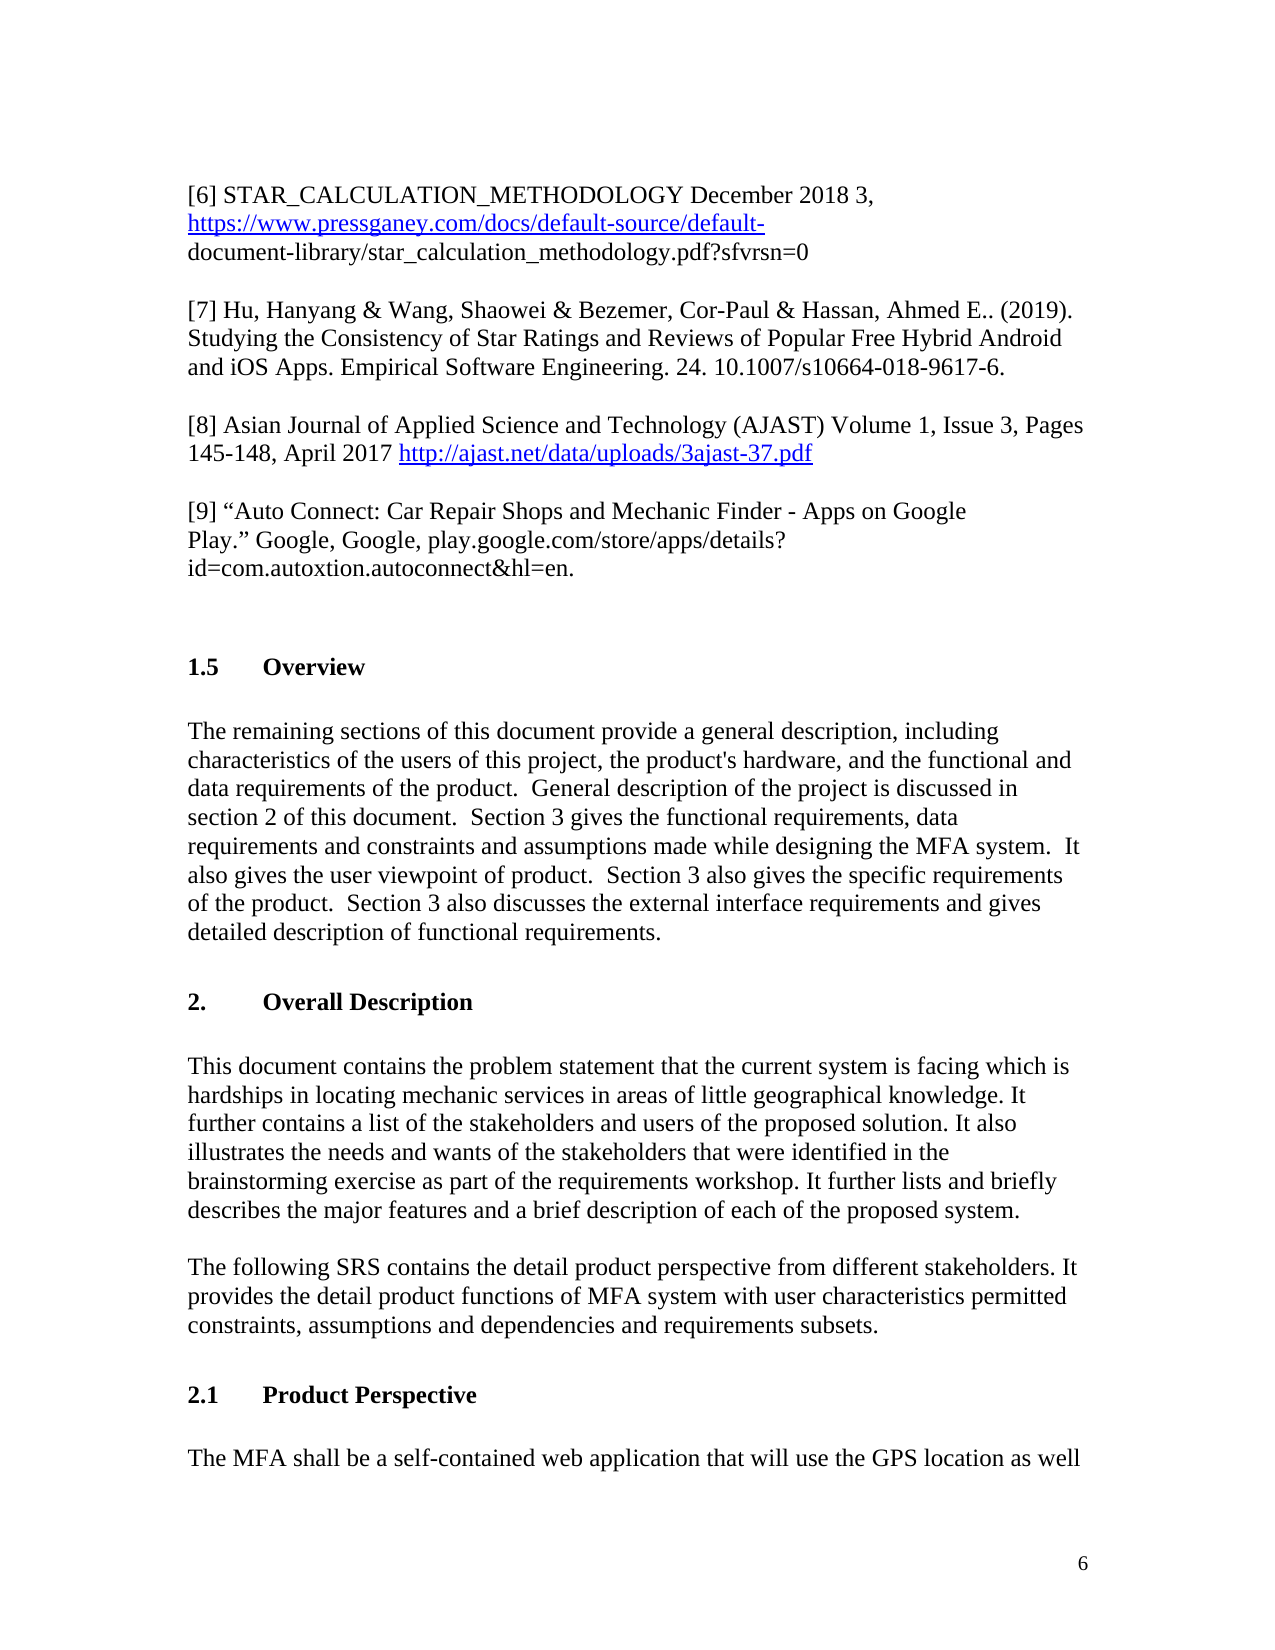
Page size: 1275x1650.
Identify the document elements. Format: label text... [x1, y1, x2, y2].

subtitle Overall Description [187, 987, 1088, 1016]
text The following SRS contains the detail product perspective from different stakeholders. It provides the detail product functions of MFA system with user characteristics permitted constraints, assumptions and dependencies and requirements subsets. [187, 1252, 1088, 1338]
subtitle Product Perspective [187, 1380, 1088, 1408]
text [9] “Auto Connect: Car Repair Shops and Mechanic Finder - Apps on Google [187, 496, 1088, 525]
text Play.” Google, Google, play.google.com/store/apps/details?id=com.autoxtion.autoconnect&hl=en. [187, 525, 1088, 582]
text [187, 1443, 1088, 1472]
text [8] Asian Journal of Applied Science and Technology (AJAST) Volume 1, Issue 3, Pages 145-148, April 2017 http://ajast.net/data/uploads/3ajast-37.pdf [187, 410, 1088, 467]
subtitle Overview [187, 652, 1088, 681]
text This document contains the problem statement that the current system is facing which is hardships in locating mechanic services in areas of little geographical knowledge. It further contains a list of the stakeholders and users of the proposed solution. It also illustrates the needs and wants of the stakeholders that were identified in the brainstorming exercise as part of the requirements workshop. It further lists and briefly describes the major features and a brief description of each of the proposed system. [187, 1051, 1088, 1223]
text The remaining sections of this document provide a general description, including characteristics of the users of this project, the product's hardware, and the functional and data requirements of the product. General description of the project is discussed in section 2 of this document. Section 3 gives the functional requirements, data requirements and constraints and assumptions made while designing the MFA system. It also gives the user viewpoint of product. Section 3 also gives the specific requirements of the product. Section 3 also discusses the external interface requirements and gives detailed description of functional requirements. [187, 716, 1088, 946]
text [6] STAR_CALCULATION_METHODOLOGY December 2018 3, https://www.pressganey.com/docs/default-source/default- document-library/star_calculation_methodology.pdf?sfvrsn=0 [187, 180, 1088, 266]
text [7] Hu, Hanyang & Wang, Shaowei & Bezemer, Cor-Paul & Hassan, Ahmed E.. (2019). Studying the Consistency of Star Ratings and Reviews of Popular Free Hybrid Android and iOS Apps. Empirical Software Engineering. 24. 10.1007/s10664-018-9617-6. [187, 295, 1088, 381]
